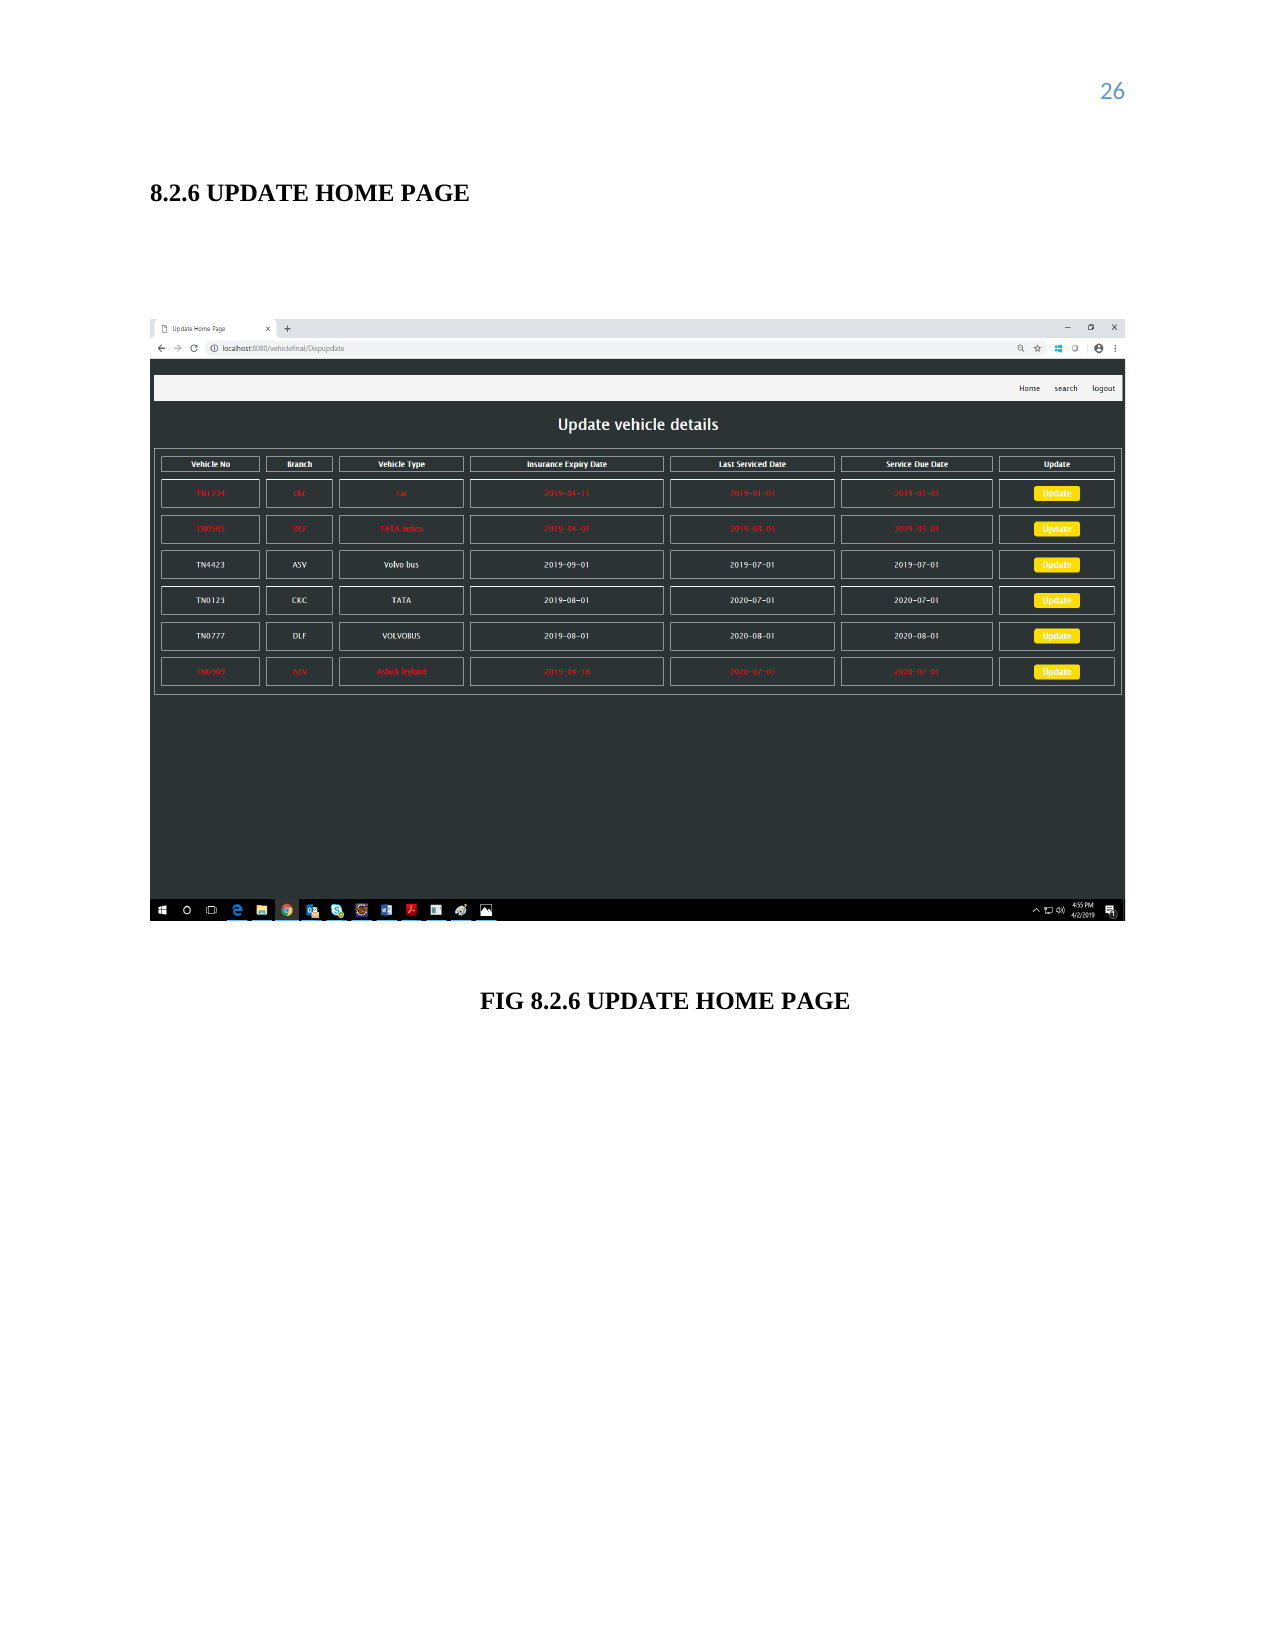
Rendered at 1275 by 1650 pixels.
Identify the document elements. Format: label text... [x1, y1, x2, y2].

text 8.2.6 UPDATE HOME PAGE [150, 178, 1125, 207]
picture [150, 319, 1125, 921]
text FIG 8.2.6 UPDATE HOME PAGE [150, 986, 1125, 1015]
